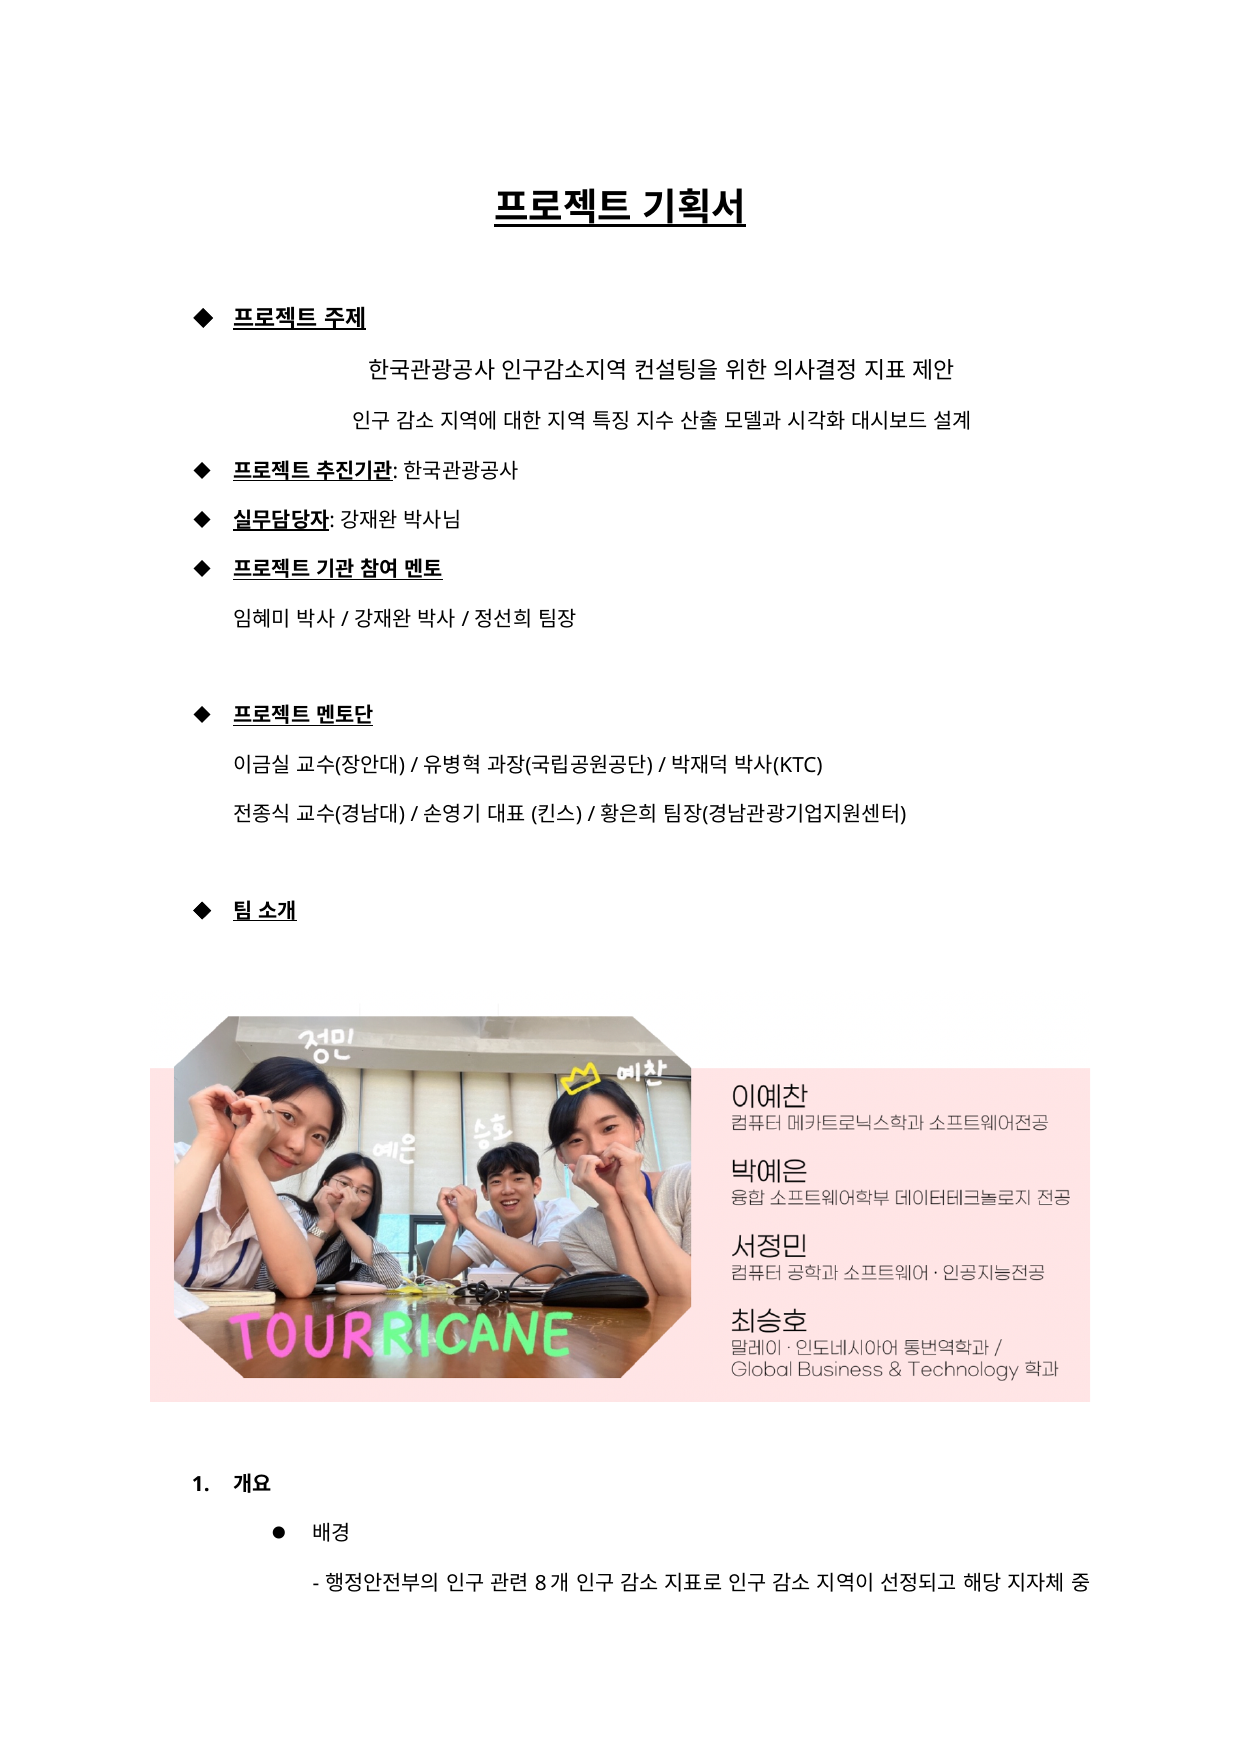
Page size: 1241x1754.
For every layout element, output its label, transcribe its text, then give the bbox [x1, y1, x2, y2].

text 프로젝트 기획서 [150, 177, 1090, 231]
picture [150, 990, 1091, 1402]
list 배경 [271, 1517, 1090, 1547]
list 실무담당자: 강재완 박사님 [192, 503, 1090, 534]
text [312, 1566, 1090, 1596]
list 프로젝트 추진기관: 한국관광공사 [192, 454, 1090, 484]
text 한국관광공사 인구감소지역 컨설팅을 위한 의사결정 지표 제안 [150, 352, 1090, 385]
list 개요 [192, 1467, 1090, 1498]
list 팀 소개 [192, 894, 1090, 924]
list 프로젝트 주제 [192, 300, 1090, 333]
list 이금실 교수(장안대) / 유병혁 과장(국립공원공단) / 박재덕 박사(KTC) [233, 748, 1090, 778]
list 프로젝트 기관 참여 멘토 [192, 553, 1090, 583]
text 인구 감소 지역에 대한 지역 특징 지수 산출 모델과 시각화 대시보드 설계 [150, 405, 1090, 435]
list 전종식 교수(경남대) / 손영기 대표 (킨스) / 황은희 팀장(경남관광기업지원센터) [233, 797, 1090, 828]
list 임혜미 박사 / 강재완 박사 / 정선희 팀장 [233, 602, 1090, 632]
list 프로젝트 멘토단 [192, 699, 1090, 729]
